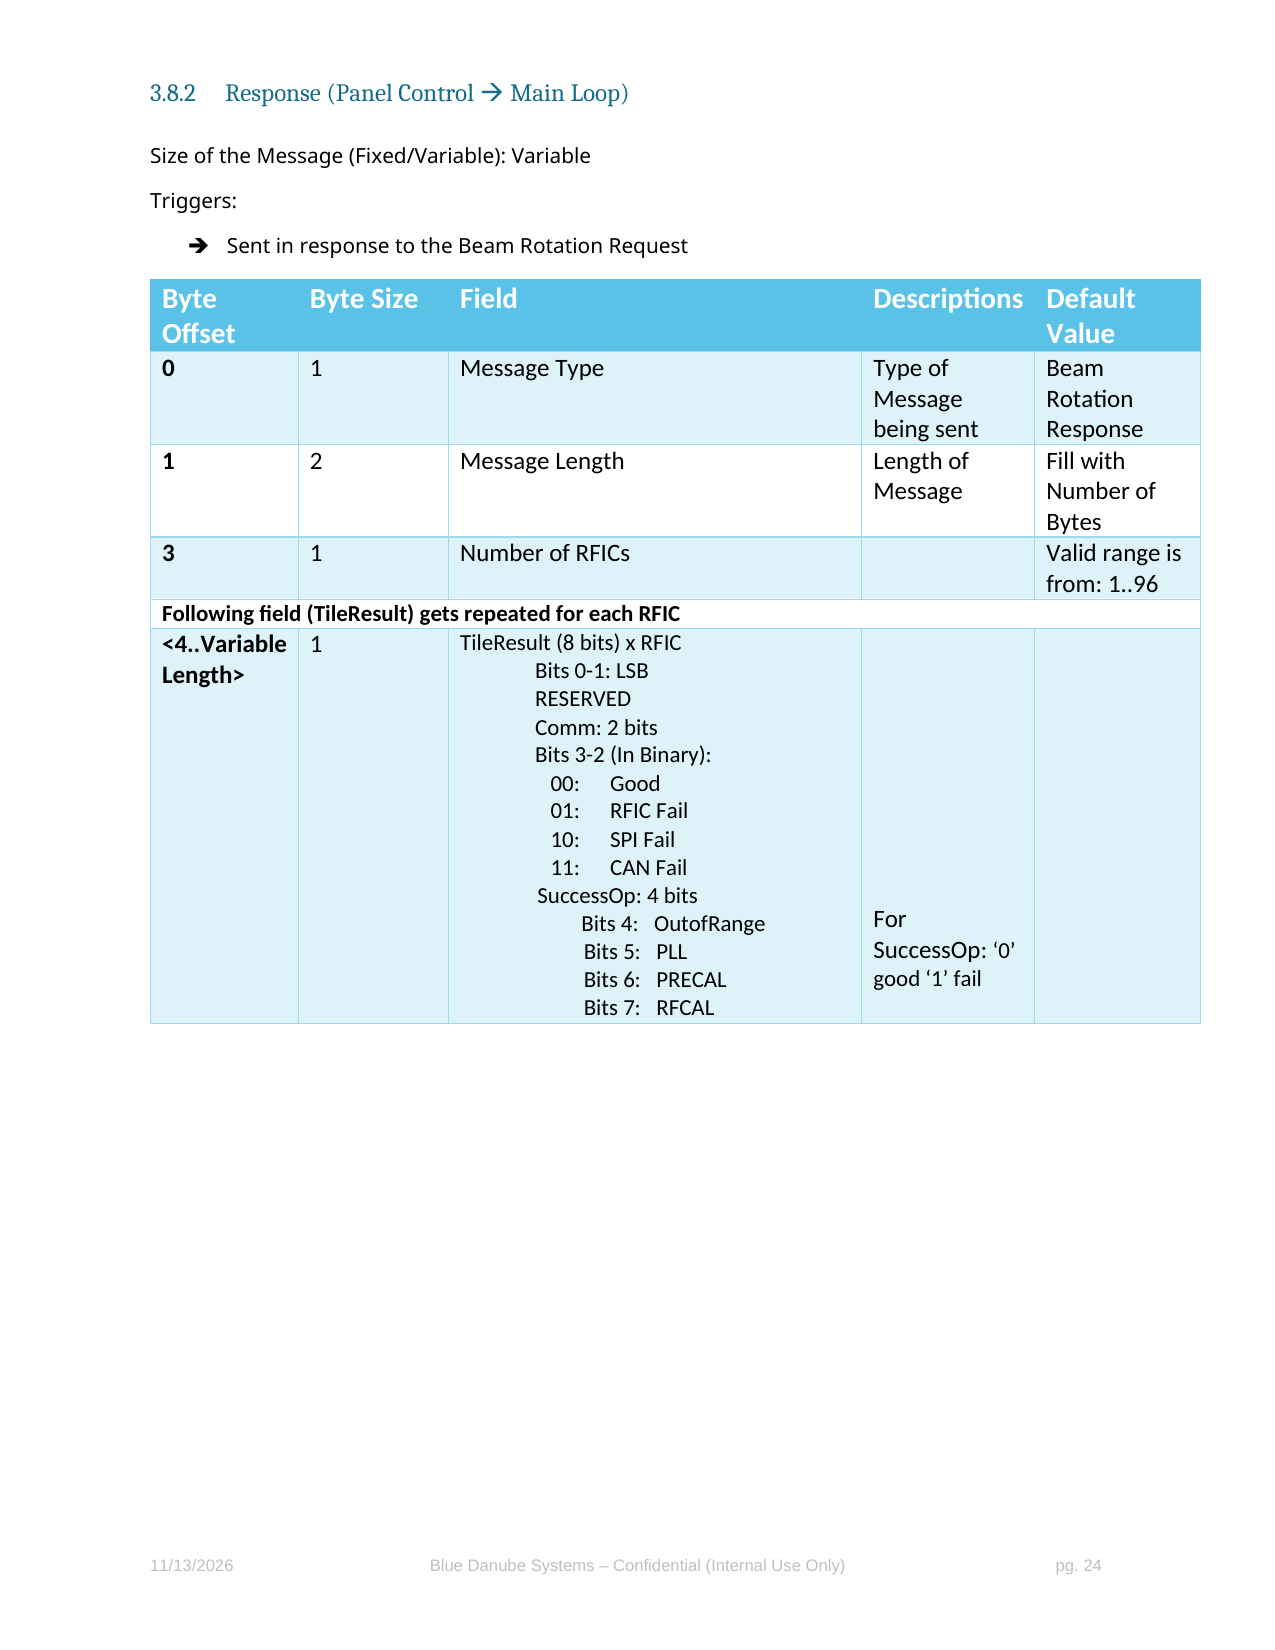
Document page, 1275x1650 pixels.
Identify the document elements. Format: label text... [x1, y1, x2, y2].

table_cell 1 [299, 352, 448, 444]
table_cell TileResult (8 bits) x RFIC Bits 0-1: LSB RESERVED Comm: 2 bits Bits 3-2 (In Binary): 00: Good 01: RFIC Fail 10: SPI Fail 11: CAN Fail SuccessOp: 4 bits Bits 4: OutofRange Bits 5: PLL Bits 6: PRECAL Bits 7: RFCAL [449, 629, 861, 1023]
table_cell Beam Rotation Response [1035, 352, 1200, 444]
table_header Default Value [1035, 280, 1200, 351]
text Size of the Message (Fixed/Variable): Variable [150, 141, 1125, 170]
list Sent in response to the Beam Rotation Request [187, 232, 1125, 260]
subtitle Response (Panel Control Main Loop) [150, 79, 1125, 108]
table_header Byte Offset [151, 280, 298, 351]
table_cell 0 [151, 352, 298, 444]
table_cell Fill with Number of Bytes [1035, 445, 1200, 536]
text Triggers: [150, 186, 1125, 215]
table_cell [862, 538, 1034, 598]
table_cell 2 [299, 445, 448, 536]
table_header Field [449, 280, 861, 351]
table_cell Valid range is from: 1..96 [1035, 538, 1200, 598]
table_header Descriptions [862, 280, 1034, 351]
table_cell Length of Message [862, 445, 1034, 536]
table_cell Message Type [449, 352, 861, 444]
table_cell 1 [299, 629, 448, 1023]
table_cell <4..Variable Length> [151, 629, 298, 1023]
table_cell [1035, 629, 1200, 1023]
table_header Byte Size [299, 280, 448, 351]
table_cell For SuccessOp: ‘0’ good ‘1’ fail [862, 629, 1034, 1023]
table_cell 3 [151, 538, 298, 598]
table_cell 1 [299, 538, 448, 598]
table_cell Number of RFICs [449, 538, 861, 598]
table_cell Message Length [449, 445, 861, 536]
table_cell 1 [151, 445, 298, 536]
table_cell Following field (TileResult) gets repeated for each RFIC [151, 600, 1200, 627]
table_cell Type of Message being sent [862, 352, 1034, 444]
